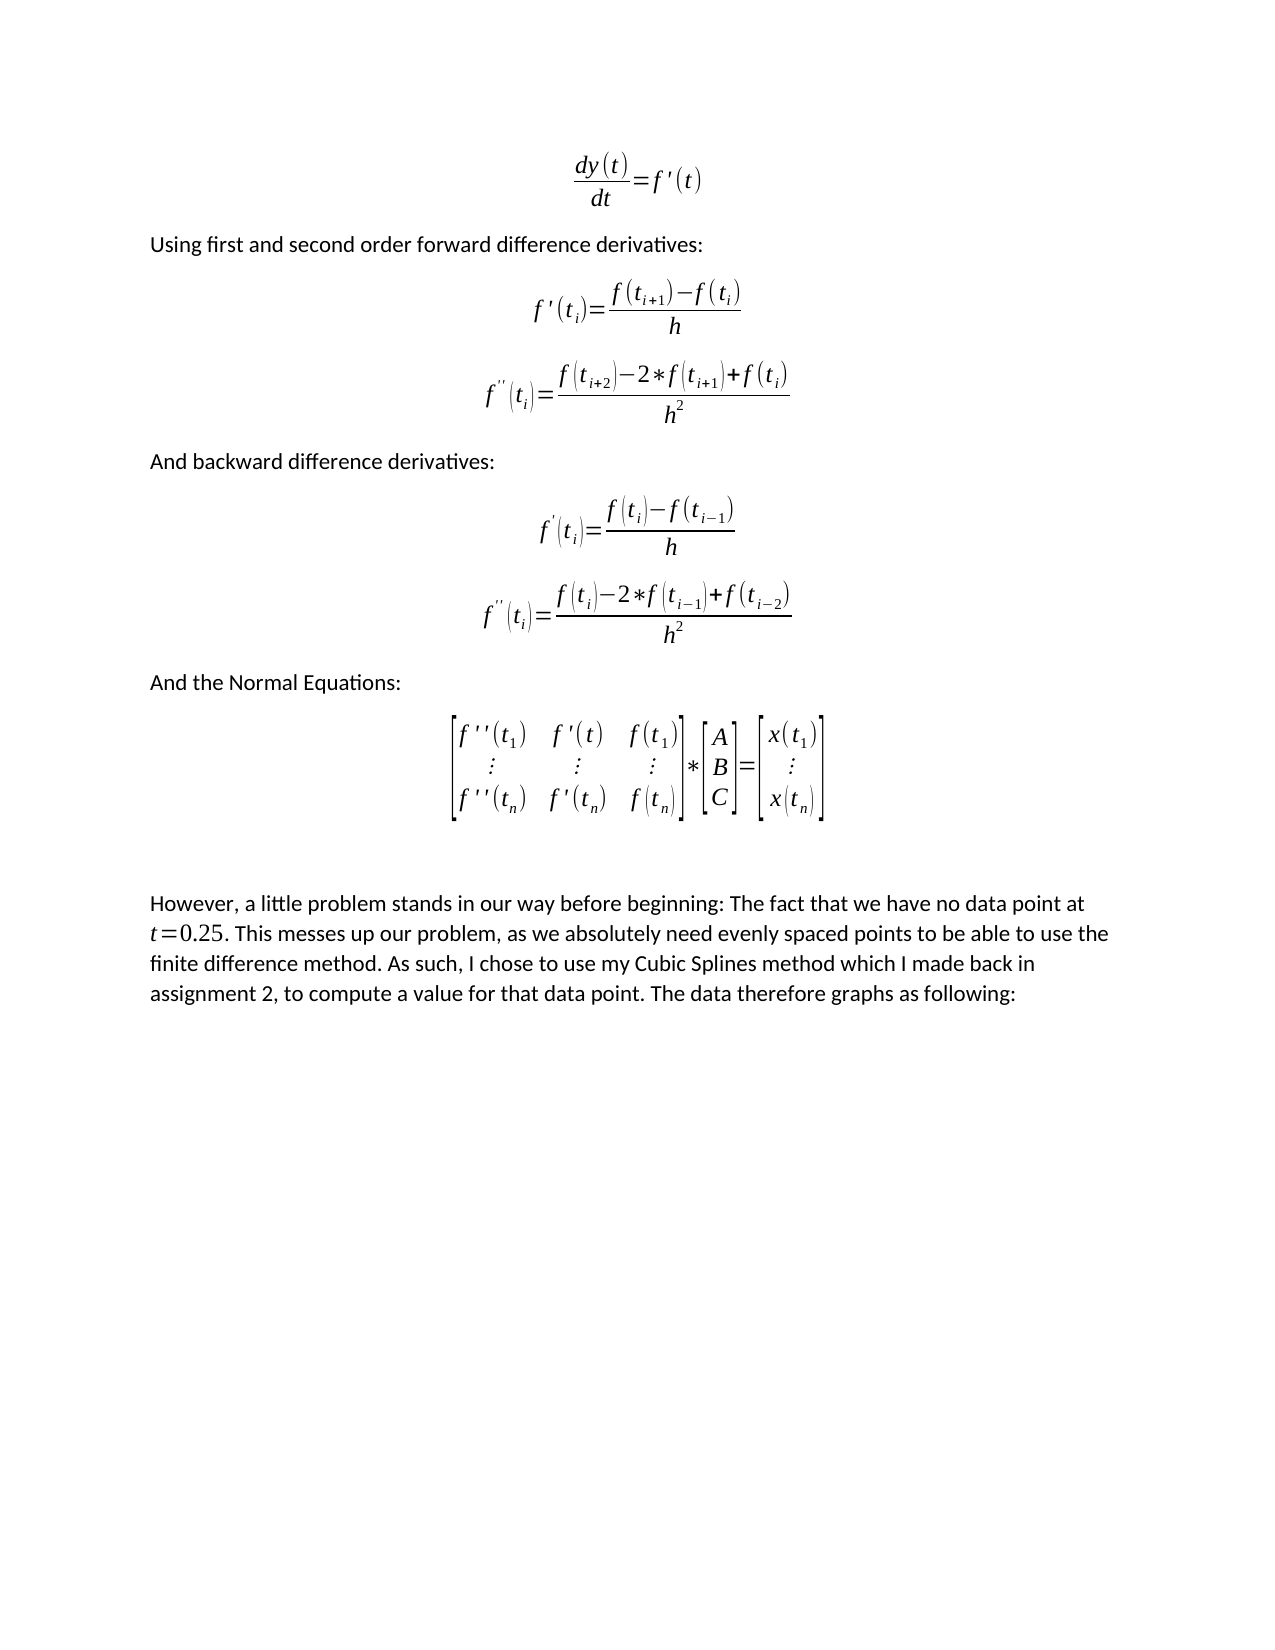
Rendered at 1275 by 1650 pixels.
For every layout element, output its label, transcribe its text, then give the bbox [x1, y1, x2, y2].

text And the Normal Equations: [150, 668, 1125, 696]
text And backward difference derivatives: [150, 447, 1125, 476]
text However, a little problem stands in our way before beginning: The fact that we have no data point at . This messes up our problem, as we absolutely need evenly spaced points to be able to use the finite difference method. As such, I chose to use my Cubic Splines method which I made back in assignment 2, to compute a value for that data point. The data therefore graphs as following: [150, 889, 1125, 1007]
text Using first and second order forward difference derivatives: [150, 230, 1125, 258]
